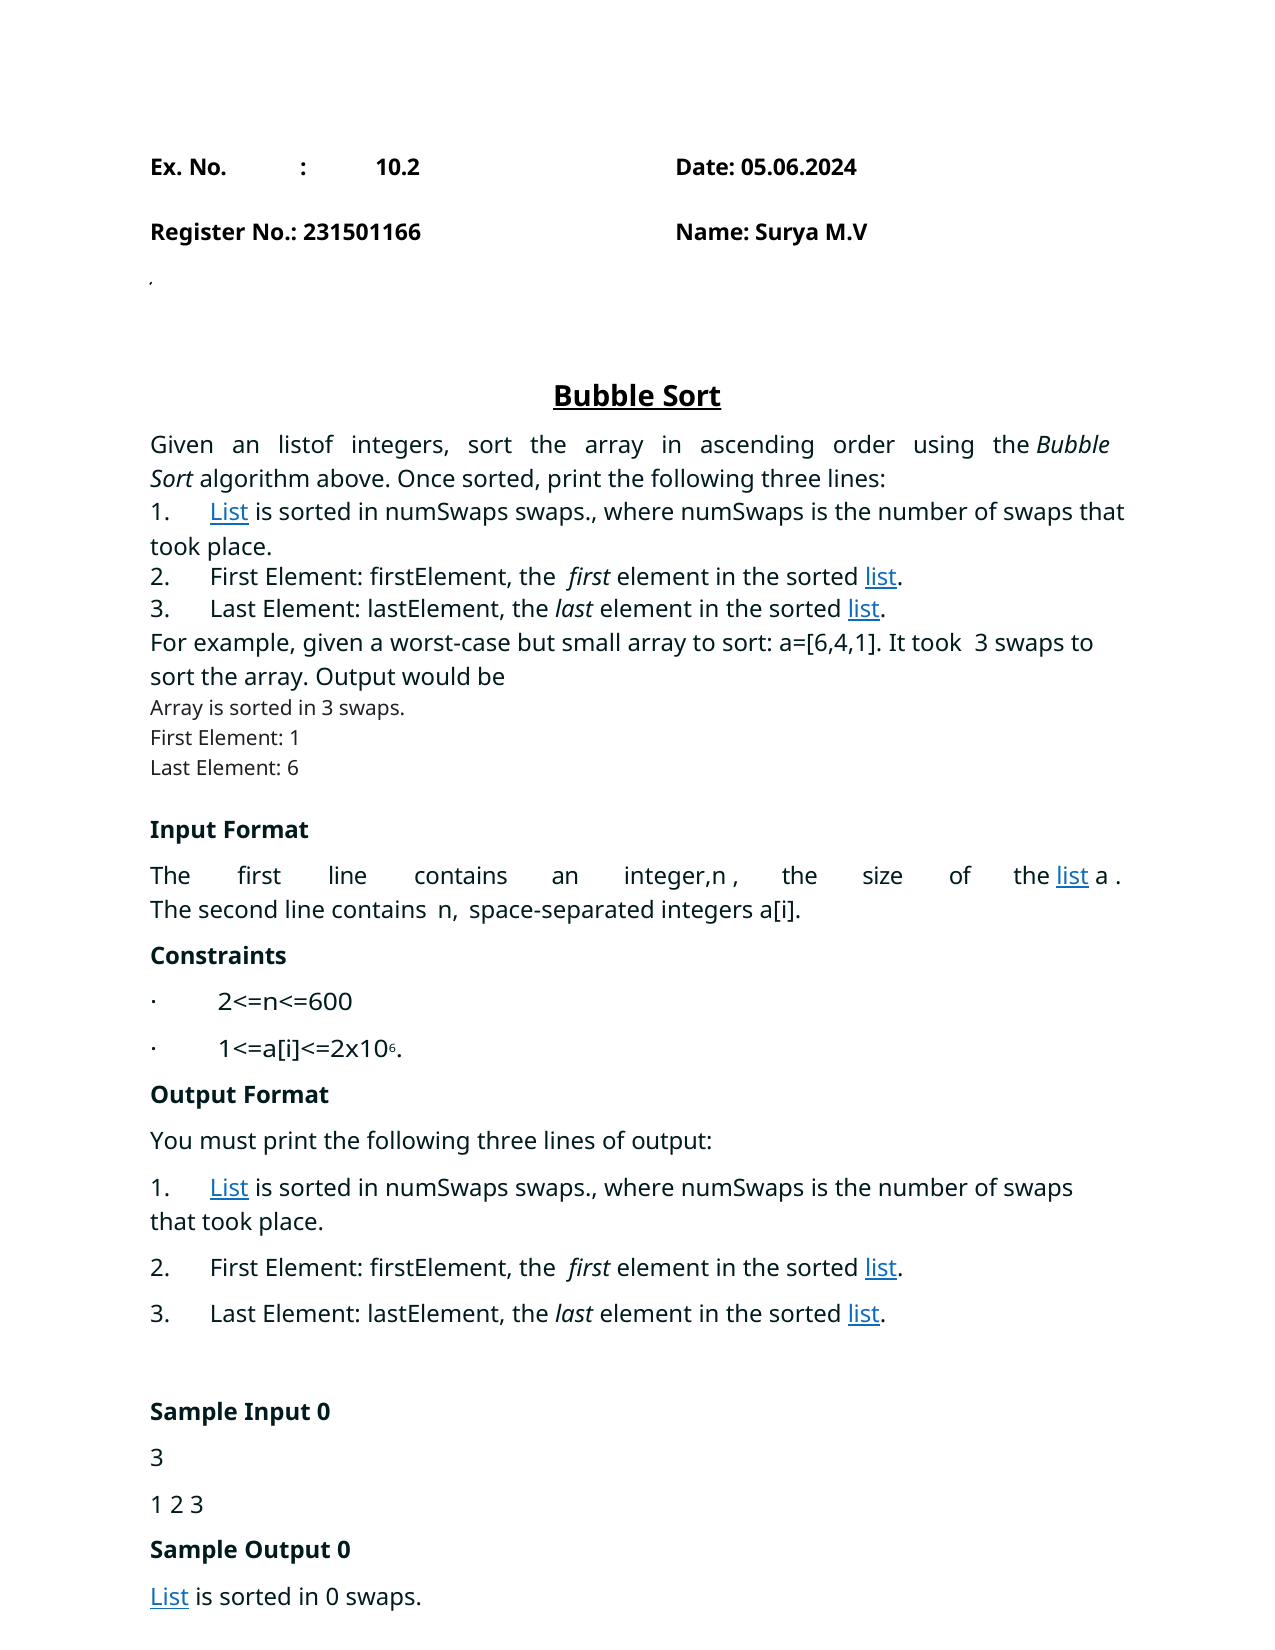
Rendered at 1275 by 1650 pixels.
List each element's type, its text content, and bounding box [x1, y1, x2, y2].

text You must print the following three lines of output: [150, 1124, 1135, 1157]
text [150, 1580, 426, 1612]
subtitle Sample Input 0 [150, 1395, 1135, 1427]
subtitle Bubble Sort [140, 375, 1134, 414]
list First Element: firstElement, the first element in the sorted list. [150, 563, 1135, 591]
subtitle Input Format [150, 813, 1135, 845]
text The first line contains an integer,n , the size of the list a . The second line contains n, space-separated integers a[i]. [150, 859, 1125, 926]
text Last Element: 6 [150, 753, 1135, 782]
list First Element: firstElement, the first element in the sorted list. [150, 1251, 1135, 1283]
list List is sorted in numSwaps swaps., where numSwaps is the number of swaps that took place. [150, 495, 1125, 562]
subtitle Constraints [150, 939, 1135, 972]
text Given an listof integers, sort the array in ascending order using the Bubble Sort algorithm above. Once sorted, print the following three lines: [150, 428, 1135, 494]
text 1 2 3 [150, 1488, 1135, 1520]
list Last Element: lastElement, the last element in the sorted list. [150, 1297, 1135, 1329]
text Array is sorted in 3 swaps. First Element: 1 [150, 693, 426, 751]
list Last Element: lastElement, the last element in the sorted list. [150, 592, 1135, 624]
text · 1<=a[i]<=2x106. [150, 1032, 1135, 1064]
list List is sorted in numSwaps swaps., where numSwaps is the number of swaps that took place. [150, 1170, 1119, 1237]
subtitle Output Format [150, 1077, 1135, 1110]
text Ex. No. : 10.2 Date: 05.06.2024 [150, 151, 1135, 182]
text For example, given a worst-case but small array to sort: a=[6,4,1]. It took 3 swaps to sort the array. Output would be [150, 626, 1135, 692]
subtitle Sample Output 0 [150, 1533, 1135, 1566]
text Register No.: 231501166 Name: Surya M.V [150, 215, 1135, 247]
text · 2<=n<=600 [150, 985, 1135, 1018]
text 3 [150, 1441, 1135, 1473]
